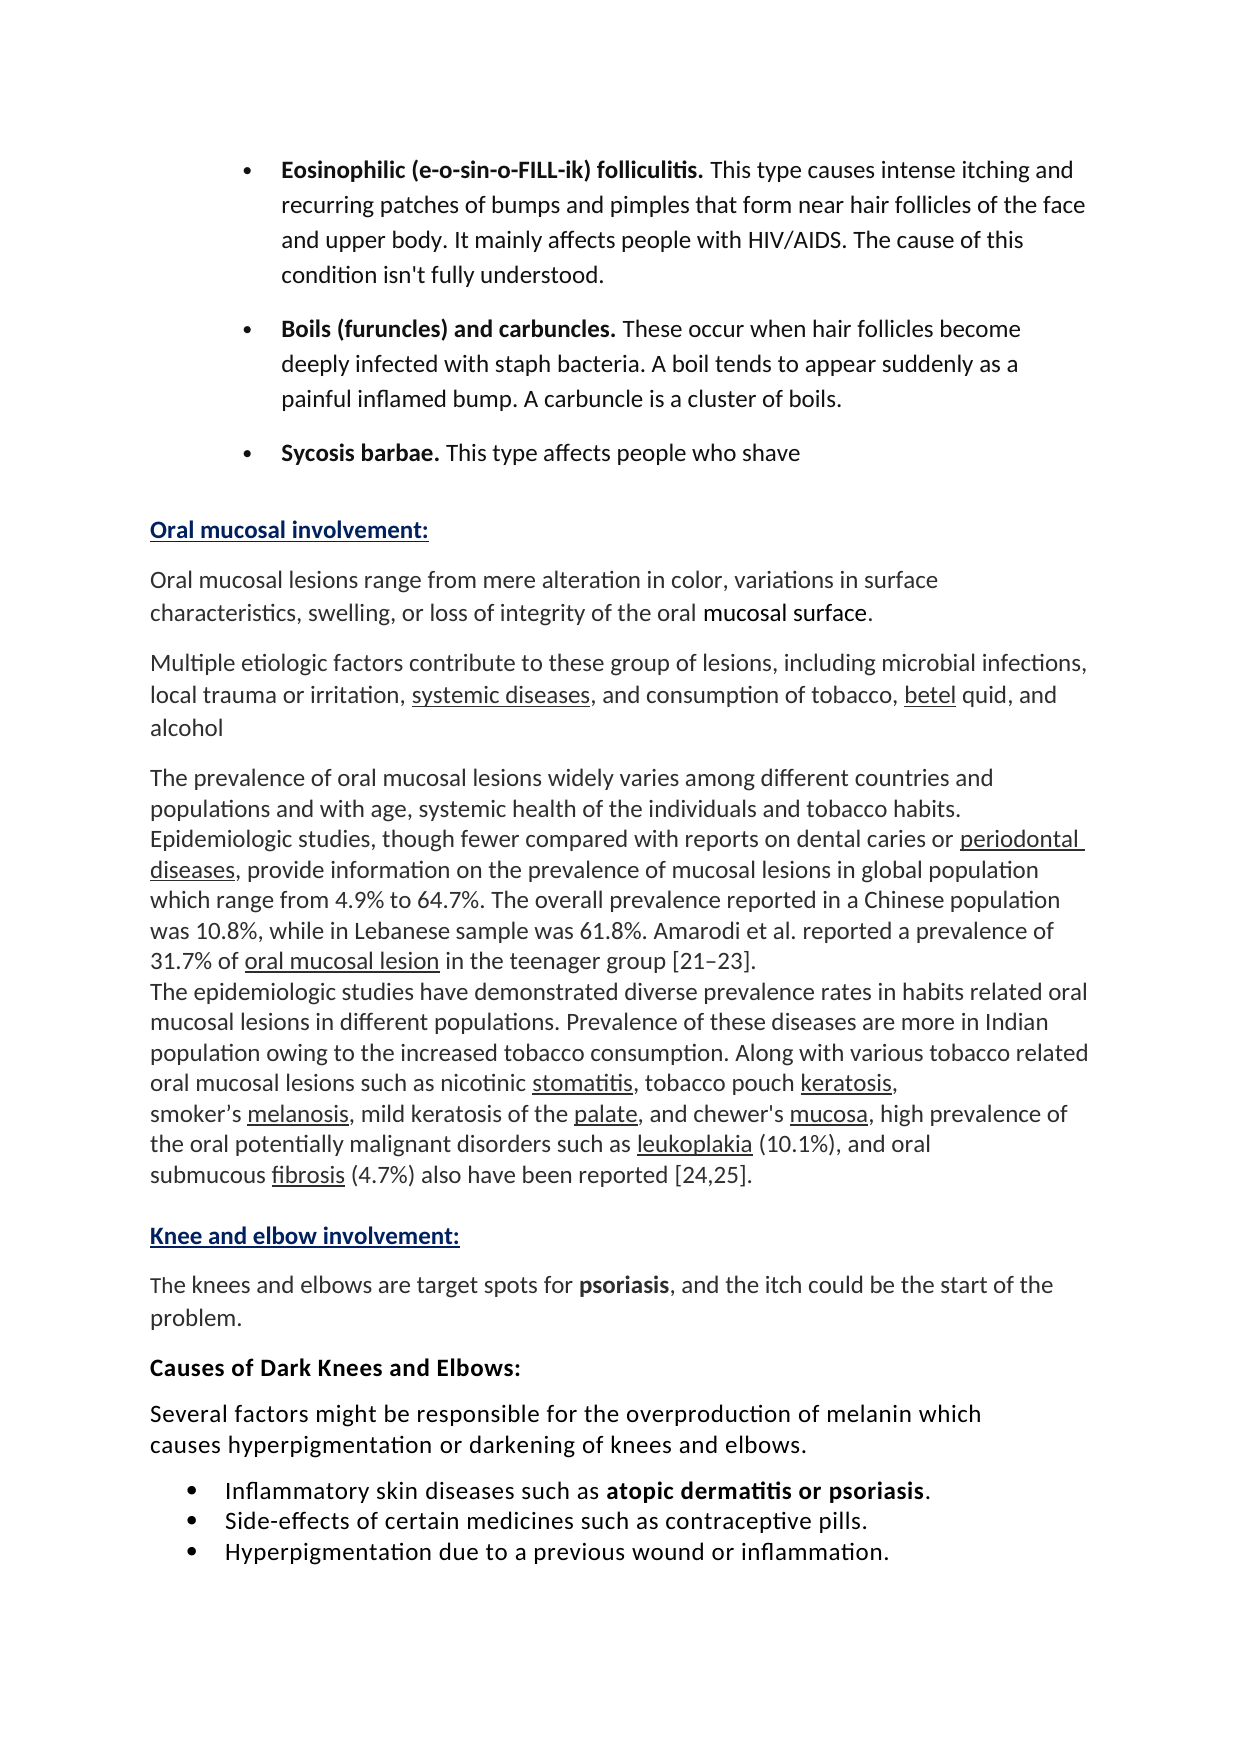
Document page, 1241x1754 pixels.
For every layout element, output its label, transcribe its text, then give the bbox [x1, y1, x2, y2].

text Several factors might be responsible for the overproduction of melanin which causes hyperpigmentation or darkening of knees and elbows. [150, 1398, 1090, 1459]
text The epidemiologic studies have demonstrated diverse prevalence rates in habits related oral mucosal lesions in different populations. Prevalence of these diseases are more in Indian population owing to the increased tobacco consumption. Along with various tobacco related oral mucosal lesions such as nicotinic stomatitis, tobacco pouch keratosis, smoker’s melanosis, mild keratosis of the palate, and chewer's mucosa, high prevalence of the oral potentially malignant disorders such as leukoplakia (10.1%), and oral submucous fibrosis (4.7%) also have been reported [24,25]. [150, 976, 1090, 1189]
list Boils (furuncles) and carbuncles. These occur when hair follicles become deeply infected with staph bacteria. A boil tends to appear suddenly as a painful inflamed bump. A carbuncle is a cluster of boils. [244, 309, 1090, 414]
list Hyperpigmentation due to a previous wound or inflammation. [187, 1536, 1090, 1566]
list Sycosis barbae. This type affects people who shave [244, 432, 1090, 467]
list Eosinophilic (e-o-sin-o-FILL-ik) folliculitis. This type causes intense itching and recurring patches of bumps and pimples that form near hair follicles of the face and upper body. It mainly affects people with HIV/AIDS. The cause of this condition isn't fully understood. [244, 150, 1090, 290]
text Multiple etiologic factors contribute to these group of lesions, including microbial infections, local trauma or irritation, systemic diseases, and consumption of tobacco, betel quid, and alcohol [150, 647, 1090, 743]
list Inflammatory skin diseases such as atopic dermatitis or psoriasis. [187, 1475, 1090, 1505]
list Side-effects of certain medicines such as contraceptive pills. [187, 1505, 1090, 1536]
text The knees and elbows are target spots for psoriasis, and the itch could be the start of the problem. [150, 1269, 1090, 1333]
text Causes of Dark Knees and Elbows: [150, 1352, 1090, 1383]
text Oral mucosal involvement: [150, 515, 1090, 545]
text Oral mucosal lesions range from mere alteration in color, variations in surface characteristics, swelling, or loss of integrity of the oral mucosal surface. [150, 564, 1090, 628]
text Knee and elbow involvement: [150, 1220, 1090, 1251]
text The prevalence of oral mucosal lesions widely varies among different countries and populations and with age, systemic health of the individuals and tobacco habits. Epidemiologic studies, though fewer compared with reports on dental caries or periodontal diseases, provide information on the prevalence of mucosal lesions in global population which range from 4.9% to 64.7%. The overall prevalence reported in a Chinese population was 10.8%, while in Lebanese sample was 61.8%. Amarodi et al. reported a prevalence of 31.7% of oral mucosal lesion in the teenager group [21–23]. [150, 762, 1090, 976]
